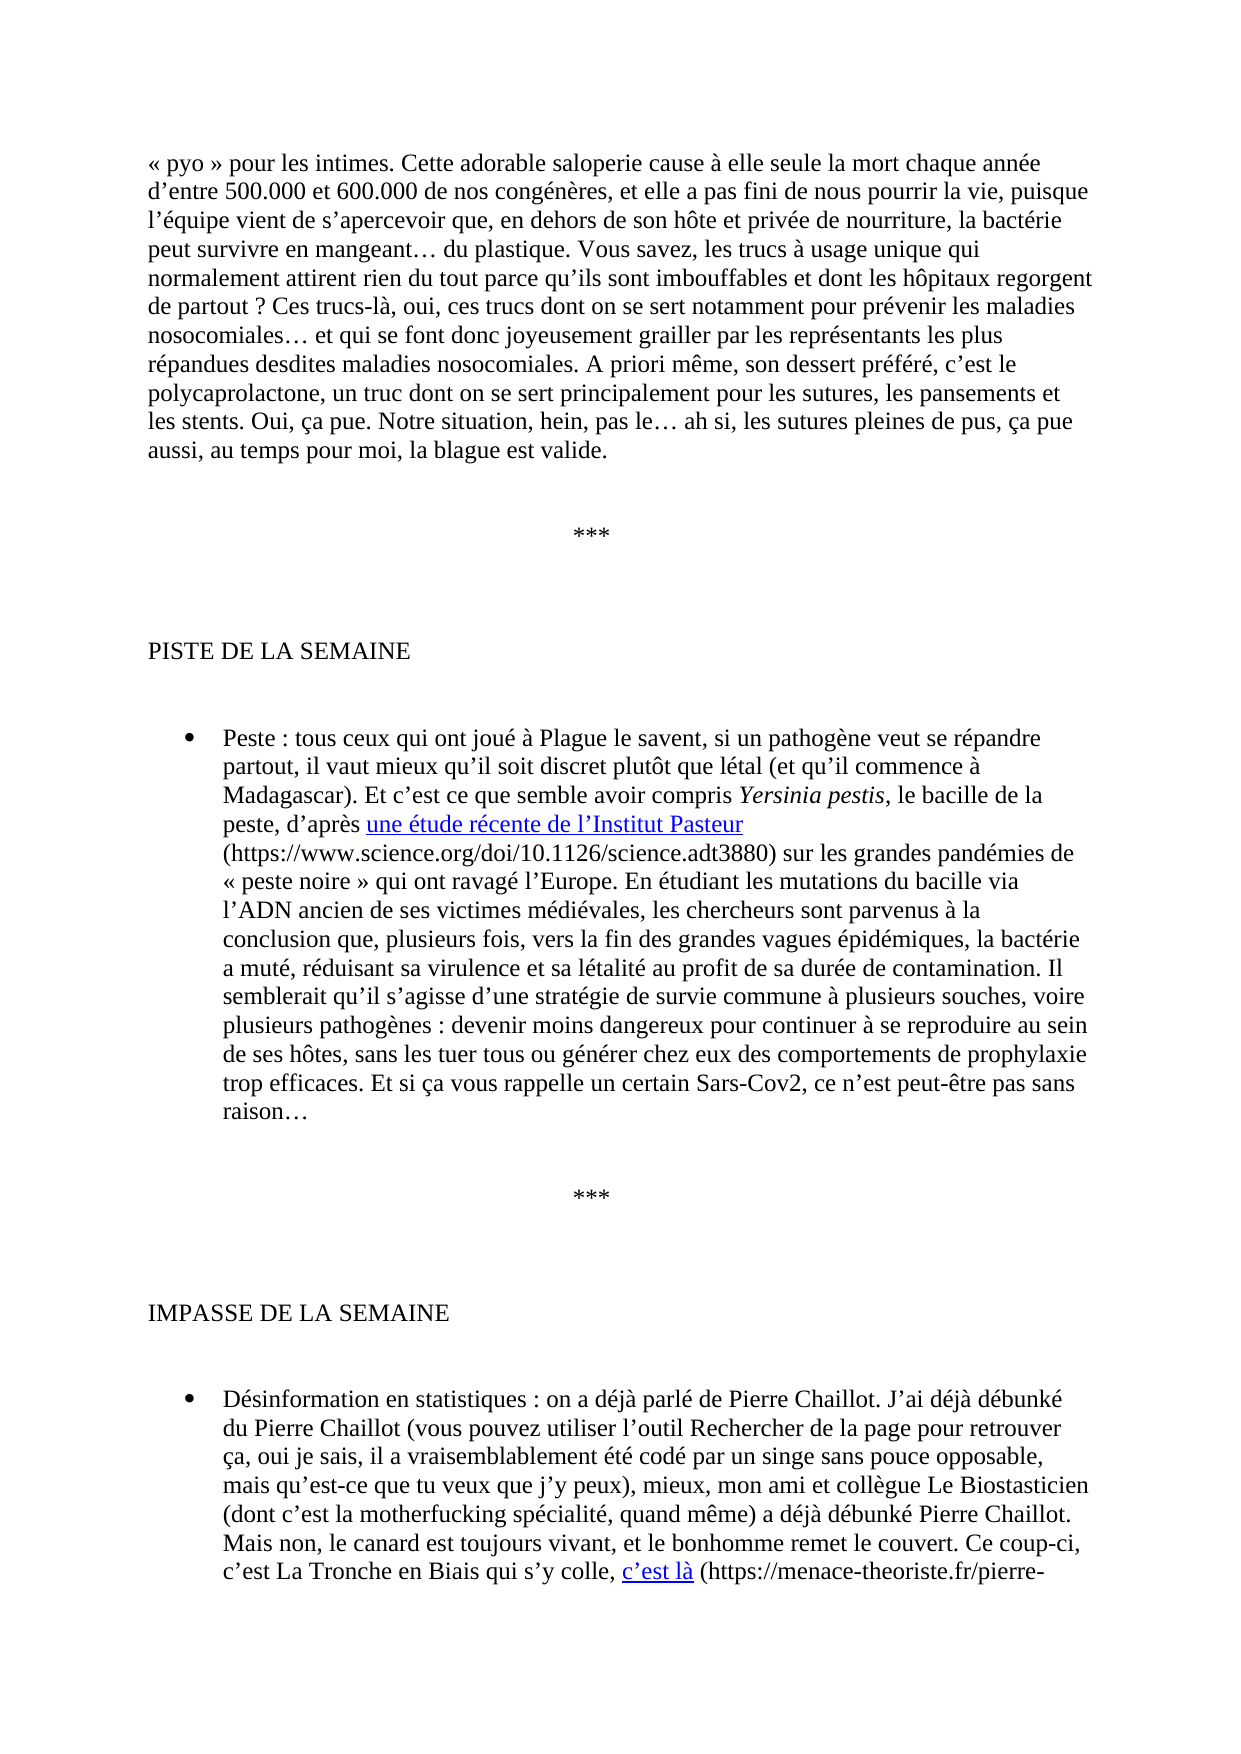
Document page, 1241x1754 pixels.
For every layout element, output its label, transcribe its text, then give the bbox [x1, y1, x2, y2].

text *** [148, 1183, 1093, 1211]
text *** [148, 521, 1093, 550]
subtitle PISTE DE LA SEMAINE [148, 636, 1093, 665]
list Peste : tous ceux qui ont joué à Plague le savent, si un pathogène veut se répandre partout, il vaut mieux qu’il soit discret plutôt que létal (et qu’il commence à Madagascar). Et c’est ce que semble avoir compris Yersinia pestis, le bacille de la peste, d’après une étude récente de l’Institut Pasteur (https://www.science.org/doi/10.1126/science.adt3880) sur les grandes pandémies de « peste noire » qui ont ravagé l’Europe. En étudiant les mutations du bacille via l’ADN ancien de ses victimes médiévales, les chercheurs sont parvenus à la conclusion que, plusieurs fois, vers la fin des grandes vagues épidémiques, la bactérie a muté, réduisant sa virulence et sa létalité au profit de sa durée de contamination. Il semblerait qu’il s’agisse d’une stratégie de survie commune à plusieurs souches, voire plusieurs pathogènes : devenir moins dangereux pour continuer à se reproduire au sein de ses hôtes, sans les tuer tous ou générer chez eux des comportements de prophylaxie trop efficaces. Et si ça vous rappelle un certain Sars-Cov2, ce n’est peut-être pas sans raison… [185, 723, 1093, 1125]
subtitle IMPASSE DE LA SEMAINE [148, 1298, 1093, 1326]
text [148, 148, 1093, 464]
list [185, 1384, 1093, 1585]
